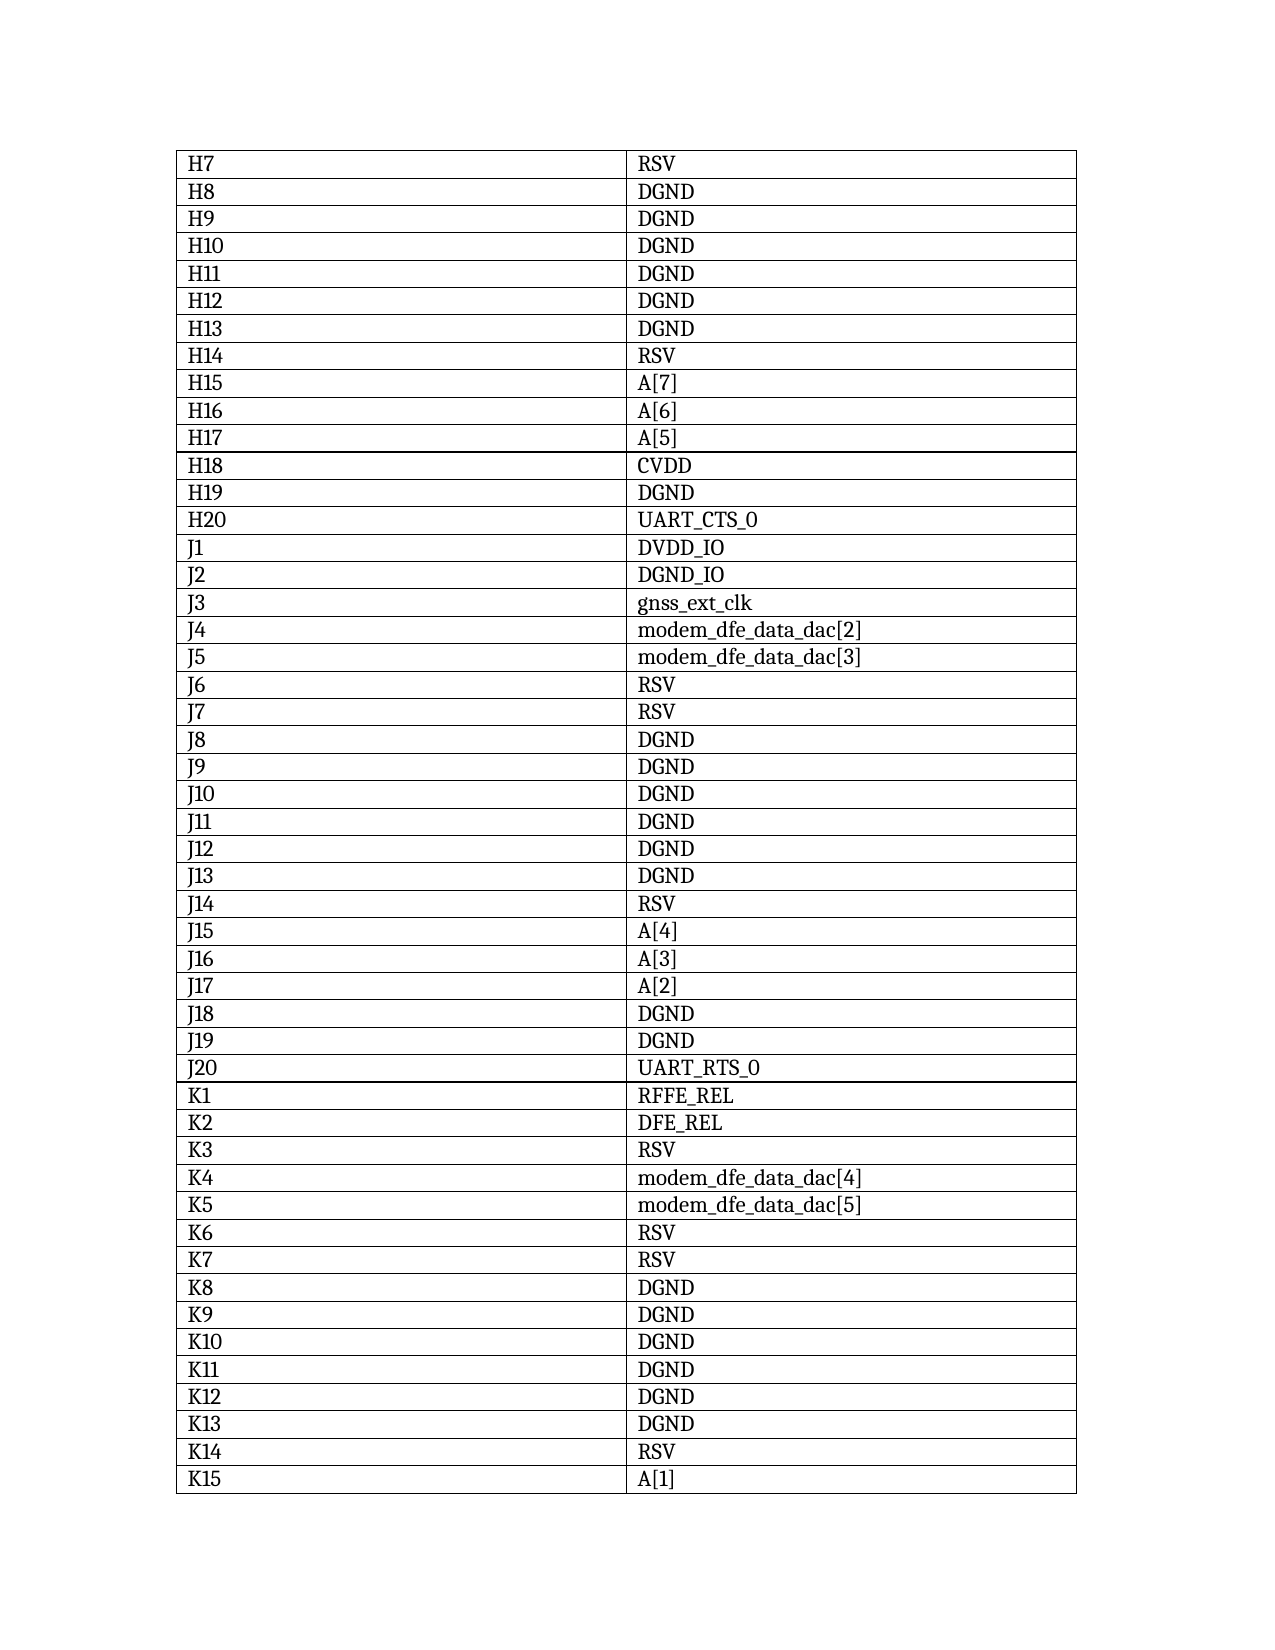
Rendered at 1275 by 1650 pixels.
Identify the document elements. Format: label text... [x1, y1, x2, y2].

table_cell A[6] [627, 398, 1076, 424]
table_cell DGND [627, 1274, 1076, 1301]
table_cell DGND [627, 1302, 1076, 1328]
table_cell RSV [627, 151, 1076, 177]
table_cell J13 [177, 863, 626, 890]
table_cell H15 [177, 370, 626, 397]
table_cell DVDD_IO [627, 535, 1076, 561]
table_cell A[3] [627, 946, 1076, 972]
table_cell DGND [627, 809, 1076, 835]
table_cell J12 [177, 836, 626, 862]
table_cell J19 [177, 1028, 626, 1054]
table_cell J17 [177, 973, 626, 999]
table_cell DGND [627, 179, 1076, 205]
table_cell RSV [627, 1137, 1076, 1164]
table_cell H13 [177, 315, 626, 342]
table_cell DGND [627, 1384, 1076, 1410]
table_cell A[5] [627, 425, 1076, 451]
table_cell DGND [627, 754, 1076, 780]
table_cell DFE_REL [627, 1110, 1076, 1136]
table_cell UART_RTS_0 [627, 1055, 1076, 1081]
table_cell DGND [627, 233, 1076, 259]
table_cell DGND [627, 1000, 1076, 1027]
table_cell J5 [177, 644, 626, 671]
table_cell J1 [177, 535, 626, 561]
table_cell CVDD [627, 453, 1076, 479]
table_cell RSV [627, 891, 1076, 917]
table_cell modem_dfe_data_dac[2] [627, 617, 1076, 643]
table_cell K5 [177, 1192, 626, 1218]
table_cell DGND [627, 726, 1076, 753]
table_cell J3 [177, 589, 626, 616]
table_cell J11 [177, 809, 626, 835]
table_cell K3 [177, 1137, 626, 1164]
table_cell K14 [177, 1439, 626, 1465]
table_cell DGND [627, 288, 1076, 314]
table_cell K7 [177, 1247, 626, 1273]
table_cell H17 [177, 425, 626, 451]
table_cell H7 [177, 151, 626, 177]
table_cell A[7] [627, 370, 1076, 397]
table_cell DGND [627, 206, 1076, 232]
table_cell DGND [627, 781, 1076, 807]
table_cell H10 [177, 233, 626, 259]
table_cell J9 [177, 754, 626, 780]
table_cell DGND [627, 1028, 1076, 1054]
table_cell J15 [177, 918, 626, 944]
table_cell J20 [177, 1055, 626, 1081]
table_cell K2 [177, 1110, 626, 1136]
table_cell K9 [177, 1302, 626, 1328]
table_cell J18 [177, 1000, 626, 1027]
table_cell J16 [177, 946, 626, 972]
table_cell DGND [627, 863, 1076, 890]
table_cell DGND [627, 480, 1076, 506]
table_cell K11 [177, 1356, 626, 1383]
table_cell H16 [177, 398, 626, 424]
table_cell DGND [627, 315, 1076, 342]
table_cell J7 [177, 699, 626, 725]
table_cell K12 [177, 1384, 626, 1410]
table_cell RSV [627, 1220, 1076, 1246]
table_cell A[1] [627, 1466, 1076, 1492]
table_cell modem_dfe_data_dac[4] [627, 1165, 1076, 1191]
table_cell A[2] [627, 973, 1076, 999]
table_cell H18 [177, 453, 626, 479]
table_cell DGND [627, 1411, 1076, 1438]
table_cell H9 [177, 206, 626, 232]
table_cell modem_dfe_data_dac[5] [627, 1192, 1076, 1218]
table_cell J14 [177, 891, 626, 917]
table_cell RFFE_REL [627, 1083, 1076, 1109]
table_cell H12 [177, 288, 626, 314]
table_cell K10 [177, 1329, 626, 1355]
table_cell H14 [177, 343, 626, 369]
table_cell RSV [627, 1247, 1076, 1273]
table_cell H8 [177, 179, 626, 205]
table_cell H11 [177, 261, 626, 287]
table_cell RSV [627, 699, 1076, 725]
table_cell K13 [177, 1411, 626, 1438]
table_cell RSV [627, 672, 1076, 698]
table_cell K1 [177, 1083, 626, 1109]
table_cell K15 [177, 1466, 626, 1492]
table_cell J2 [177, 562, 626, 588]
table_cell modem_dfe_data_dac[3] [627, 644, 1076, 671]
table_cell RSV [627, 343, 1076, 369]
table_cell DGND [627, 261, 1076, 287]
table_cell J6 [177, 672, 626, 698]
table_cell J8 [177, 726, 626, 753]
table_cell gnss_ext_clk [627, 589, 1076, 616]
table_cell J4 [177, 617, 626, 643]
table_cell A[4] [627, 918, 1076, 944]
table_cell K8 [177, 1274, 626, 1301]
table_cell DGND [627, 1356, 1076, 1383]
table_cell H19 [177, 480, 626, 506]
table_cell DGND_IO [627, 562, 1076, 588]
table_cell UART_CTS_0 [627, 507, 1076, 533]
table_cell K6 [177, 1220, 626, 1246]
table_cell DGND [627, 836, 1076, 862]
table_cell K4 [177, 1165, 626, 1191]
table_cell H20 [177, 507, 626, 533]
table_cell J10 [177, 781, 626, 807]
table_cell RSV [627, 1439, 1076, 1465]
table_cell DGND [627, 1329, 1076, 1355]
